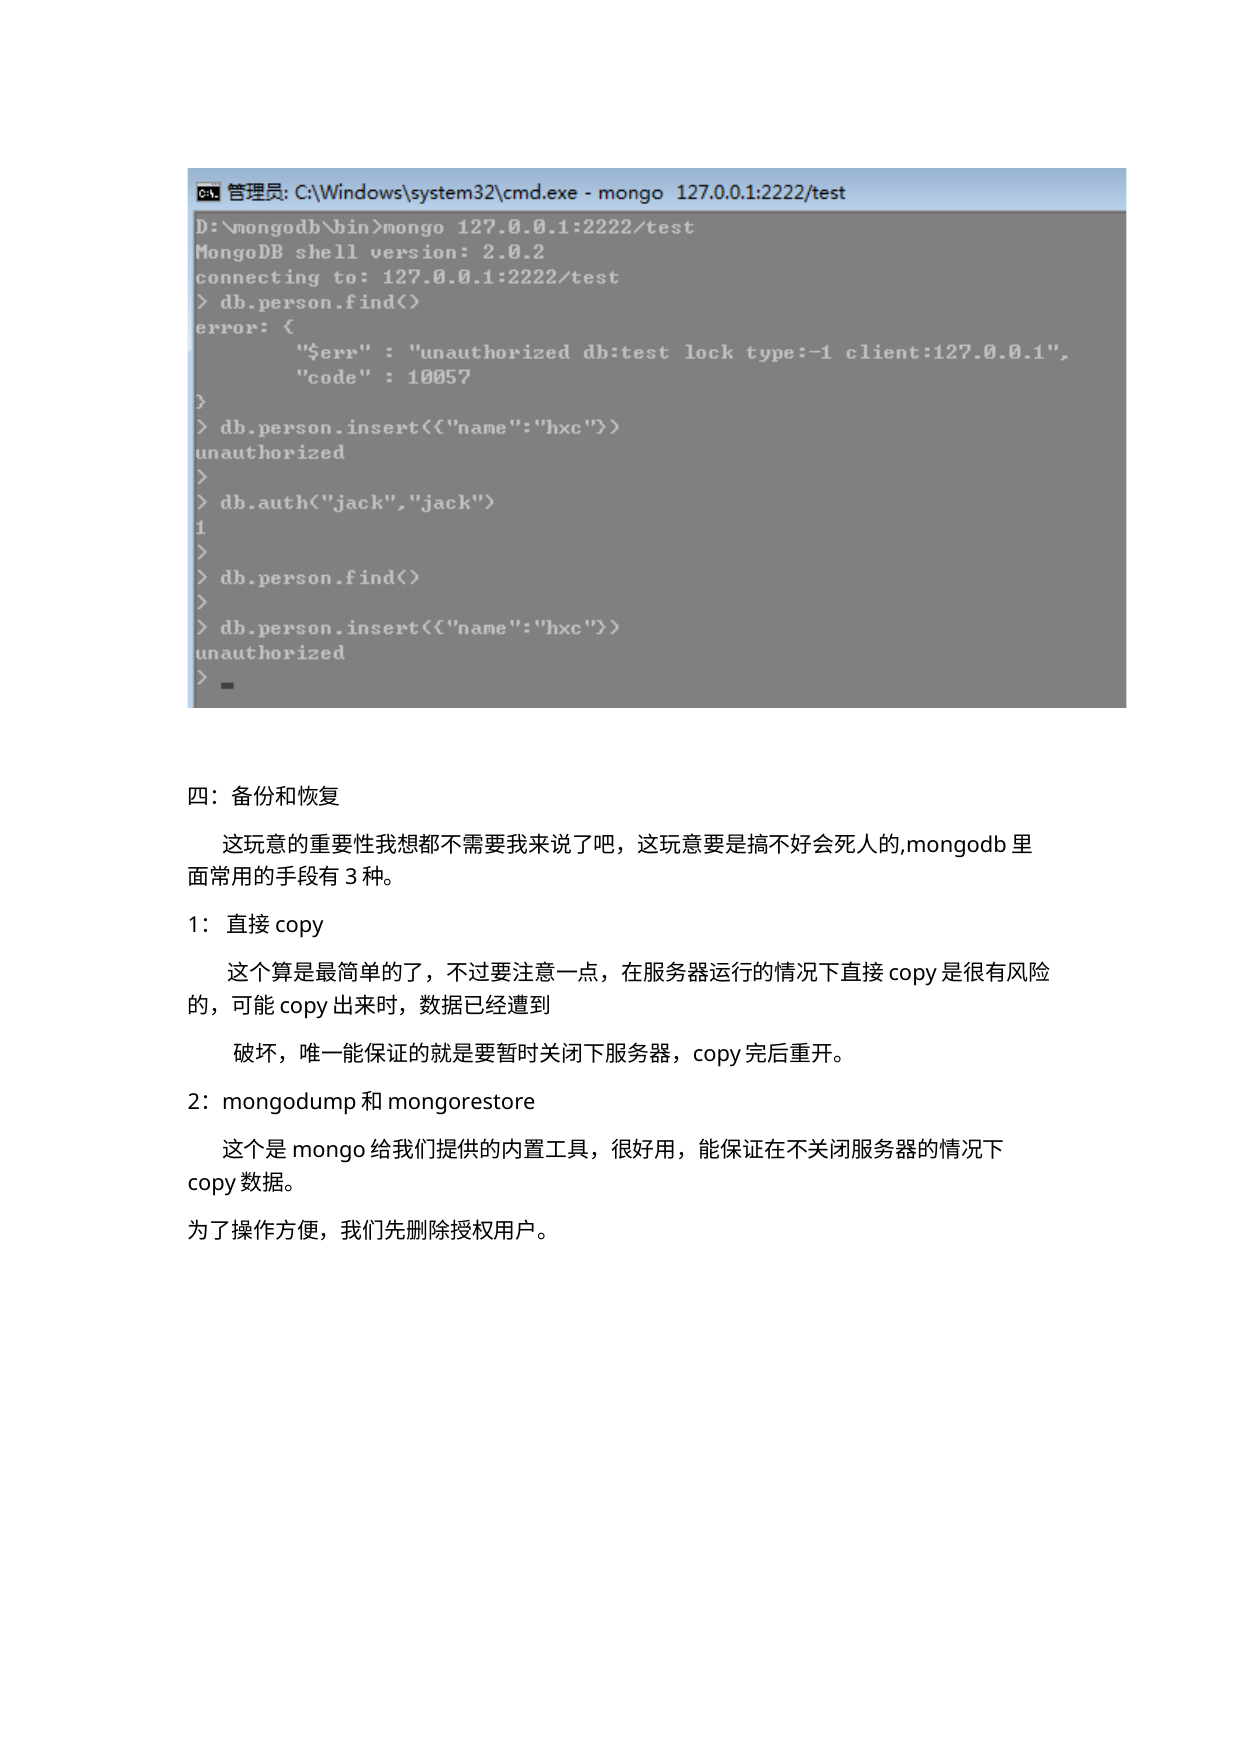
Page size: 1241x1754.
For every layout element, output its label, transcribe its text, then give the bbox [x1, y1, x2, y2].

text 这个是mongo给我们提供的内置工具，很好用，能保证在不关闭服务器的情况下copy数据。 [187, 1132, 1053, 1197]
picture [187, 168, 1127, 708]
text 破坏，唯一能保证的就是要暂时关闭下服务器，copy完后重开。 [187, 1036, 1053, 1068]
text 这个算是最简单的了，不过要注意一点，在服务器运行的情况下直接copy是很有风险的，可能copy出来时，数据已经遭到 [187, 955, 1053, 1020]
text 2：mongodump和mongorestore [187, 1084, 1053, 1116]
text 1： 直接copy [187, 907, 1053, 939]
text 为了操作方便，我们先删除授权用户。 [187, 1213, 1053, 1245]
text 这玩意的重要性我想都不需要我来说了吧，这玩意要是搞不好会死人的,mongodb里面常用的手段有3种。 [187, 826, 1053, 891]
text 四：备份和恢复 [187, 778, 1053, 811]
